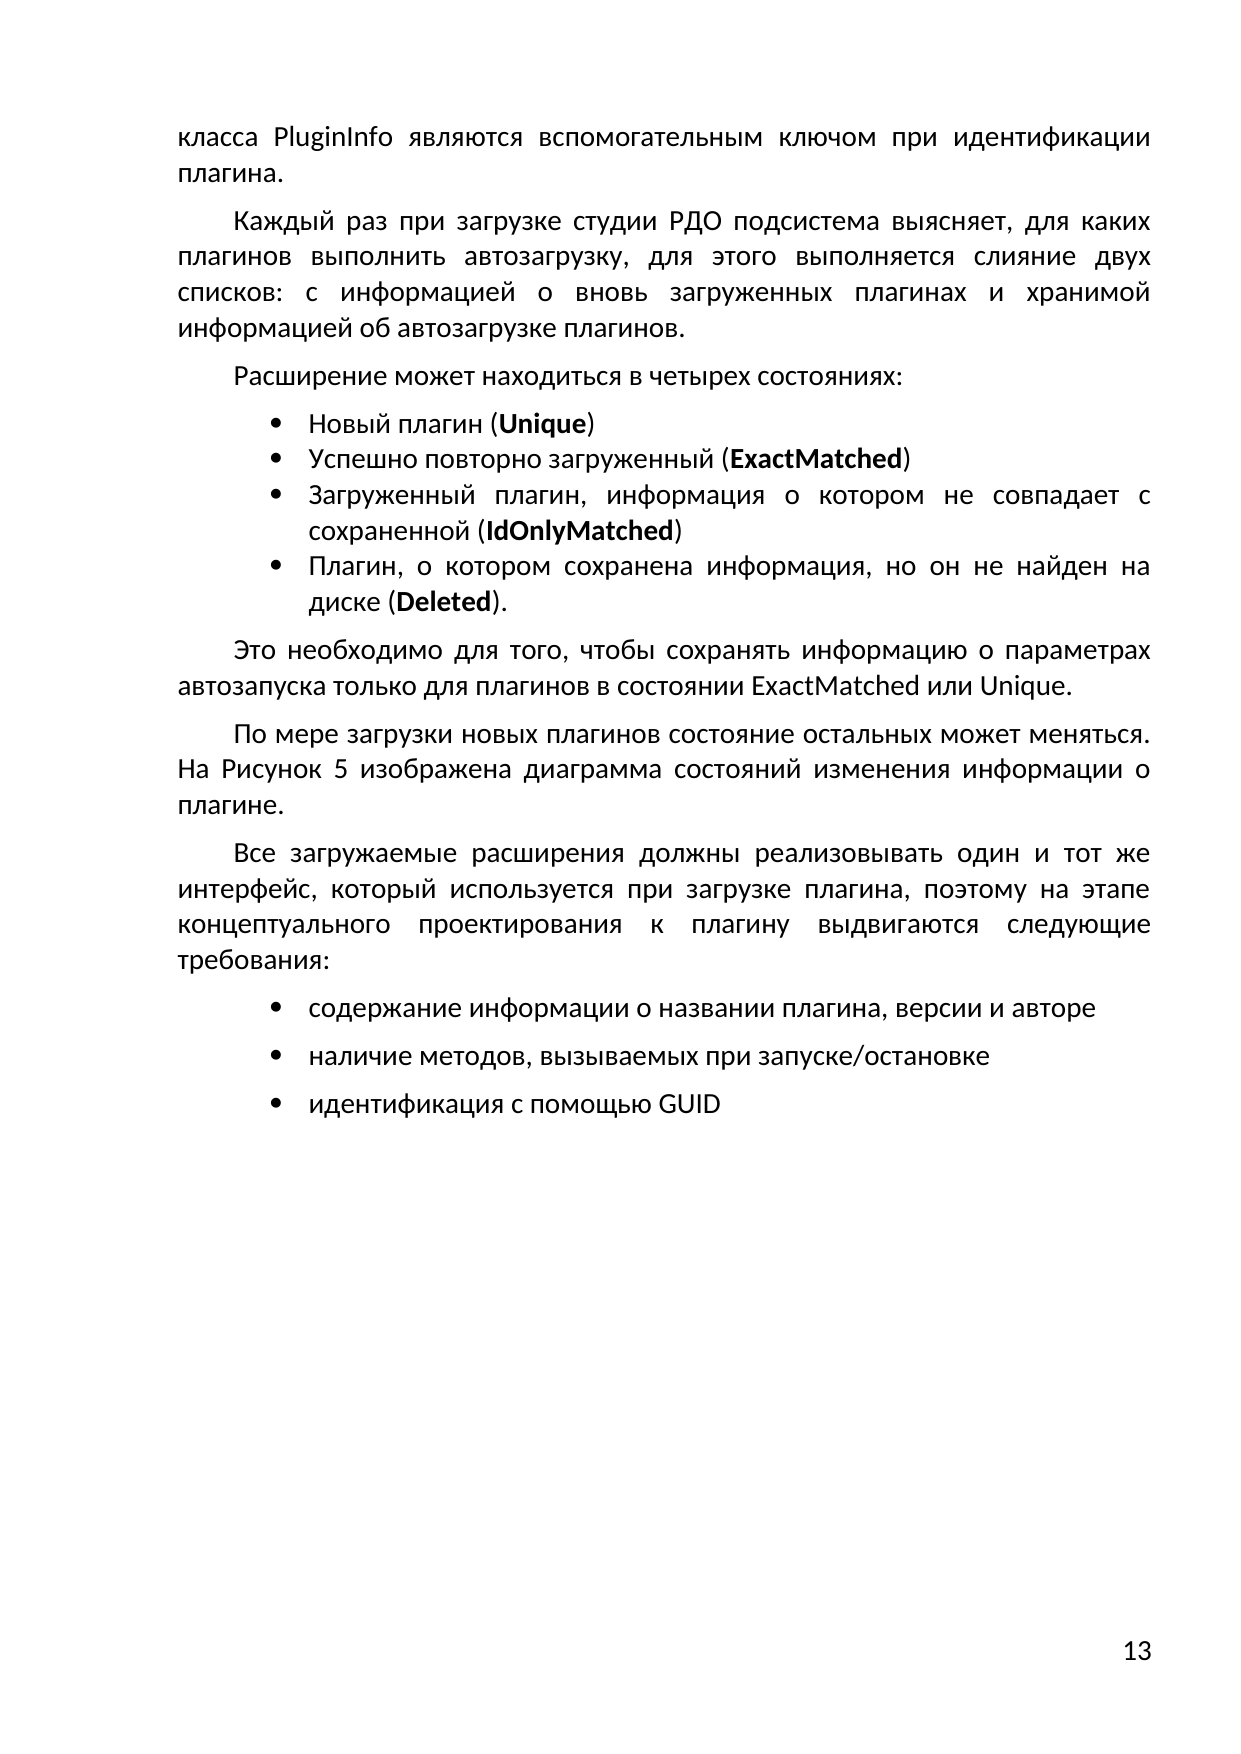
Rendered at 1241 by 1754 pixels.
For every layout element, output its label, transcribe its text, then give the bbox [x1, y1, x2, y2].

text Расширение может находиться в четырех состояниях: [177, 357, 1152, 392]
list наличие методов, вызываемых при запуске/остановке [271, 1037, 1152, 1073]
list идентификация с помощью GUID [271, 1086, 1152, 1121]
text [177, 118, 1152, 189]
list Загруженный плагин, информация о котором не совпадает с сохраненной (IdOnlyMatched) [271, 476, 1152, 547]
list Новый плагин (Unique) [271, 405, 1152, 441]
list Успешно повторно загруженный (ExactMatched) [271, 441, 1152, 476]
text По мере загрузки новых плагинов состояние остальных может меняться. На Рисунок 5 изображена диаграмма состояний изменения информации о плагине. [177, 715, 1152, 822]
text Это необходимо для того, чтобы сохранять информацию о параметрах автозапуска только для плагинов в состоянии ExactMatched или Unique. [177, 631, 1152, 702]
list Плагин, о котором сохранена информация, но он не найден на диске (Deleted). [271, 547, 1152, 619]
text Каждый раз при загрузке студии РДО подсистема выясняет, для каких плагинов выполнить автозагрузку, для этого выполняется слияние двух списков: с информацией о вновь загруженных плагинах и хранимой информацией об автозагрузке плагинов. [177, 202, 1152, 344]
list содержание информации о названии плагина, версии и авторе [271, 989, 1152, 1025]
text Все загружаемые расширения должны реализовывать один и тот же интерфейс, который используется при загрузке плагина, поэтому на этапе концептуального проектирования к плагину выдвигаются следующие требования: [177, 834, 1152, 977]
